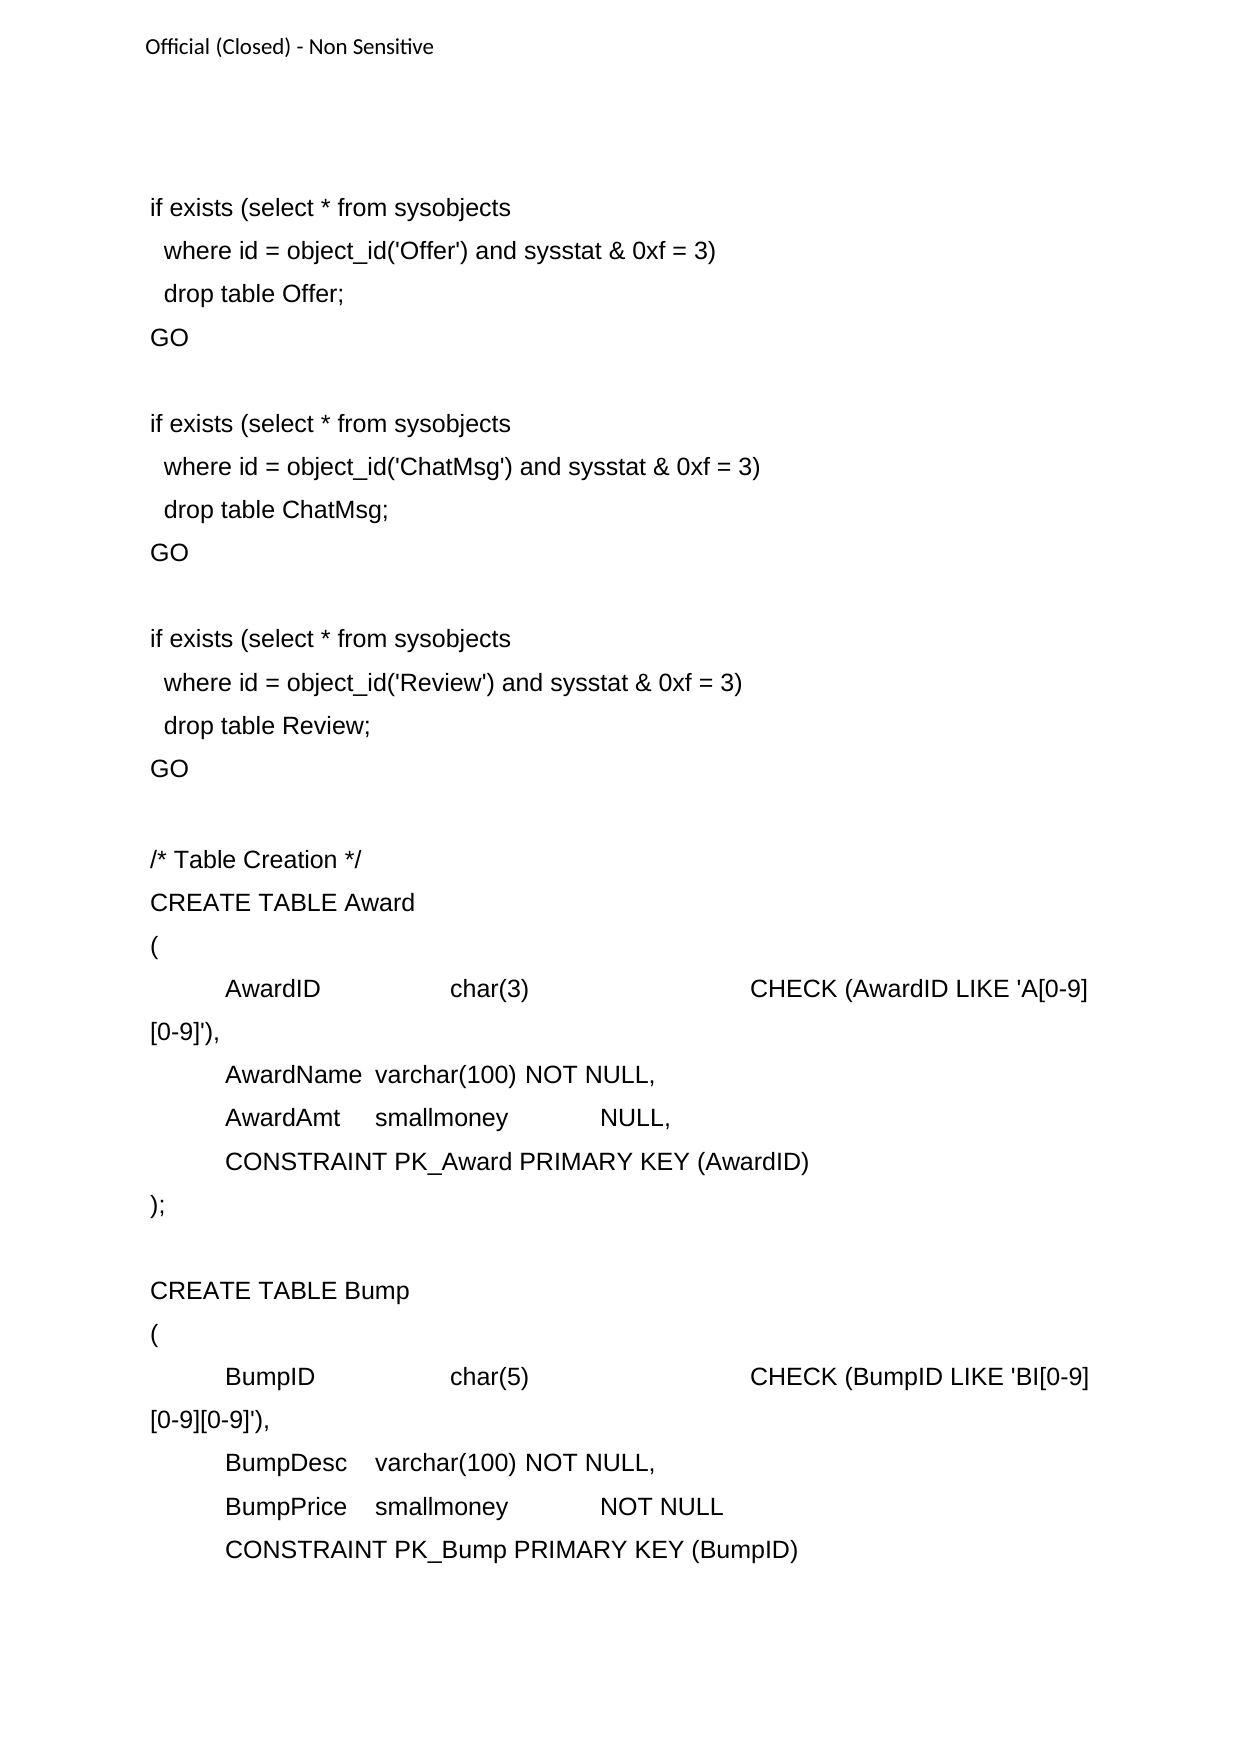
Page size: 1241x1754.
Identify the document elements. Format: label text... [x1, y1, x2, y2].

text drop table ChatMsg; [150, 495, 1090, 524]
text ( [150, 931, 1090, 959]
text where id = object_id('ChatMsg') and sysstat & 0xf = 3) [150, 452, 1090, 481]
text CONSTRAINT PK_Bump PRIMARY KEY (BumpID) [150, 1534, 1090, 1563]
text drop table Review; [150, 711, 1090, 739]
text if exists (select * from sysobjects [150, 409, 1090, 437]
text BumpID char(5) CHECK (BumpID LIKE 'BI[0-9][0-9][0-9]'), [150, 1362, 1090, 1434]
text CREATE TABLE Bump [150, 1276, 1090, 1304]
text AwardName varchar(100) NOT NULL, [150, 1060, 1090, 1089]
text CREATE TABLE Award [150, 888, 1090, 916]
text where id = object_id('Offer') and sysstat & 0xf = 3) [150, 236, 1090, 265]
text GO [150, 322, 1090, 351]
text where id = object_id('Review') and sysstat & 0xf = 3) [150, 667, 1090, 696]
text ); [150, 1189, 1090, 1218]
text AwardAmt smallmoney NULL, [150, 1103, 1090, 1132]
text GO [150, 754, 1090, 782]
text if exists (select * from sysobjects [150, 624, 1090, 653]
text AwardID char(3) CHECK (AwardID LIKE 'A[0-9][0-9]'), [150, 974, 1090, 1046]
text CONSTRAINT PK_Award PRIMARY KEY (AwardID) [150, 1146, 1090, 1175]
text drop table Offer; [150, 279, 1090, 308]
text BumpPrice smallmoney NOT NULL [150, 1491, 1090, 1520]
text GO [150, 538, 1090, 567]
text /* Table Creation */ [150, 844, 1090, 873]
text ( [150, 1319, 1090, 1348]
text BumpDesc varchar(100) NOT NULL, [150, 1448, 1090, 1477]
text if exists (select * from sysobjects [150, 193, 1090, 222]
